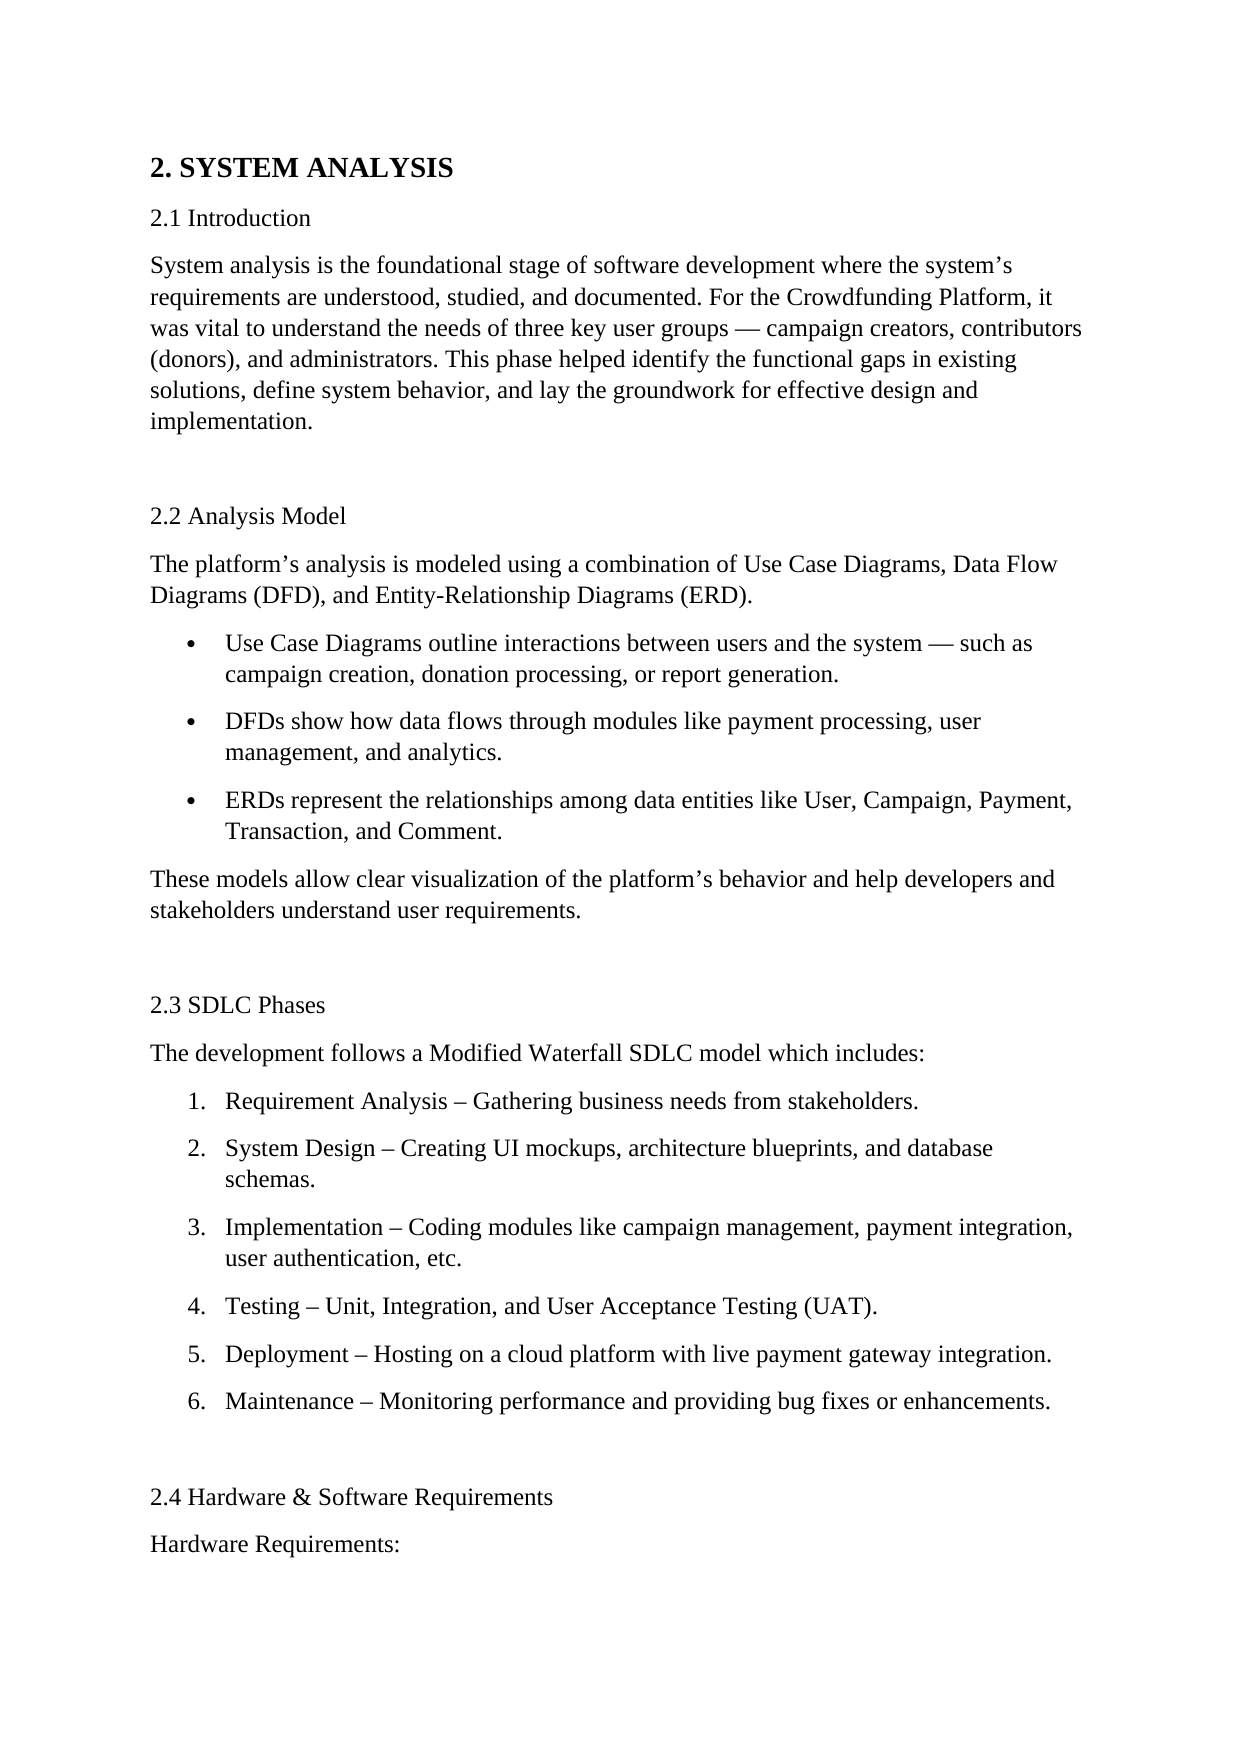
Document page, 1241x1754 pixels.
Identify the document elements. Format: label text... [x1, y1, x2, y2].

list Implementation – Coding modules like campaign management, payment integration, user authentication, etc. [187, 1212, 1090, 1272]
list Use Case Diagrams outline interactions between users and the system — such as campaign creation, donation processing, or report generation. [187, 628, 1090, 687]
text 2.1 Introduction [150, 203, 1090, 232]
text The platform’s analysis is modeled using a combination of Use Case Diagrams, Data Flow Diagrams (DFD), and Entity-Relationship Diagrams (ERD). [150, 549, 1090, 609]
text 2. SYSTEM ANALYSIS [150, 150, 1090, 183]
list Testing – Unit, Integration, and User Acceptance Testing (UAT). [187, 1291, 1090, 1320]
text System analysis is the foundational stage of software development where the system’s requirements are understood, studied, and documented. For the Crowdfunding Platform, it was vital to understand the needs of three key user groups — campaign creators, contributors (donors), and administrators. This phase helped identify the functional gaps in existing solutions, define system behavior, and lay the groundwork for effective design and implementation. [150, 251, 1090, 434]
text These models allow clear visualization of the platform’s behavior and help developers and stakeholders understand user requirements. [150, 864, 1090, 924]
text Hardware Requirements: [150, 1529, 1090, 1558]
list DFDs show how data flows through modules like payment processing, user management, and analytics. [187, 706, 1090, 766]
text 2.2 Analysis Model [150, 501, 1090, 530]
list Requirement Analysis – Gathering business needs from stakeholders. [187, 1086, 1090, 1114]
list Deployment – Hosting on a cloud platform with live payment gateway integration. [187, 1339, 1090, 1367]
list Maintenance – Monitoring performance and providing bug fixes or enhancements. [187, 1386, 1090, 1415]
text The development follows a Modified Waterfall SDLC model which includes: [150, 1038, 1090, 1067]
text 2.4 Hardware & Software Requirements [150, 1482, 1090, 1511]
text 2.3 SDLC Phases [150, 990, 1090, 1019]
list System Design – Creating UI mockups, architecture blueprints, and database schemas. [187, 1133, 1090, 1193]
list ERDs represent the relationships among data entities like User, Campaign, Payment, Transaction, and Comment. [187, 785, 1090, 845]
